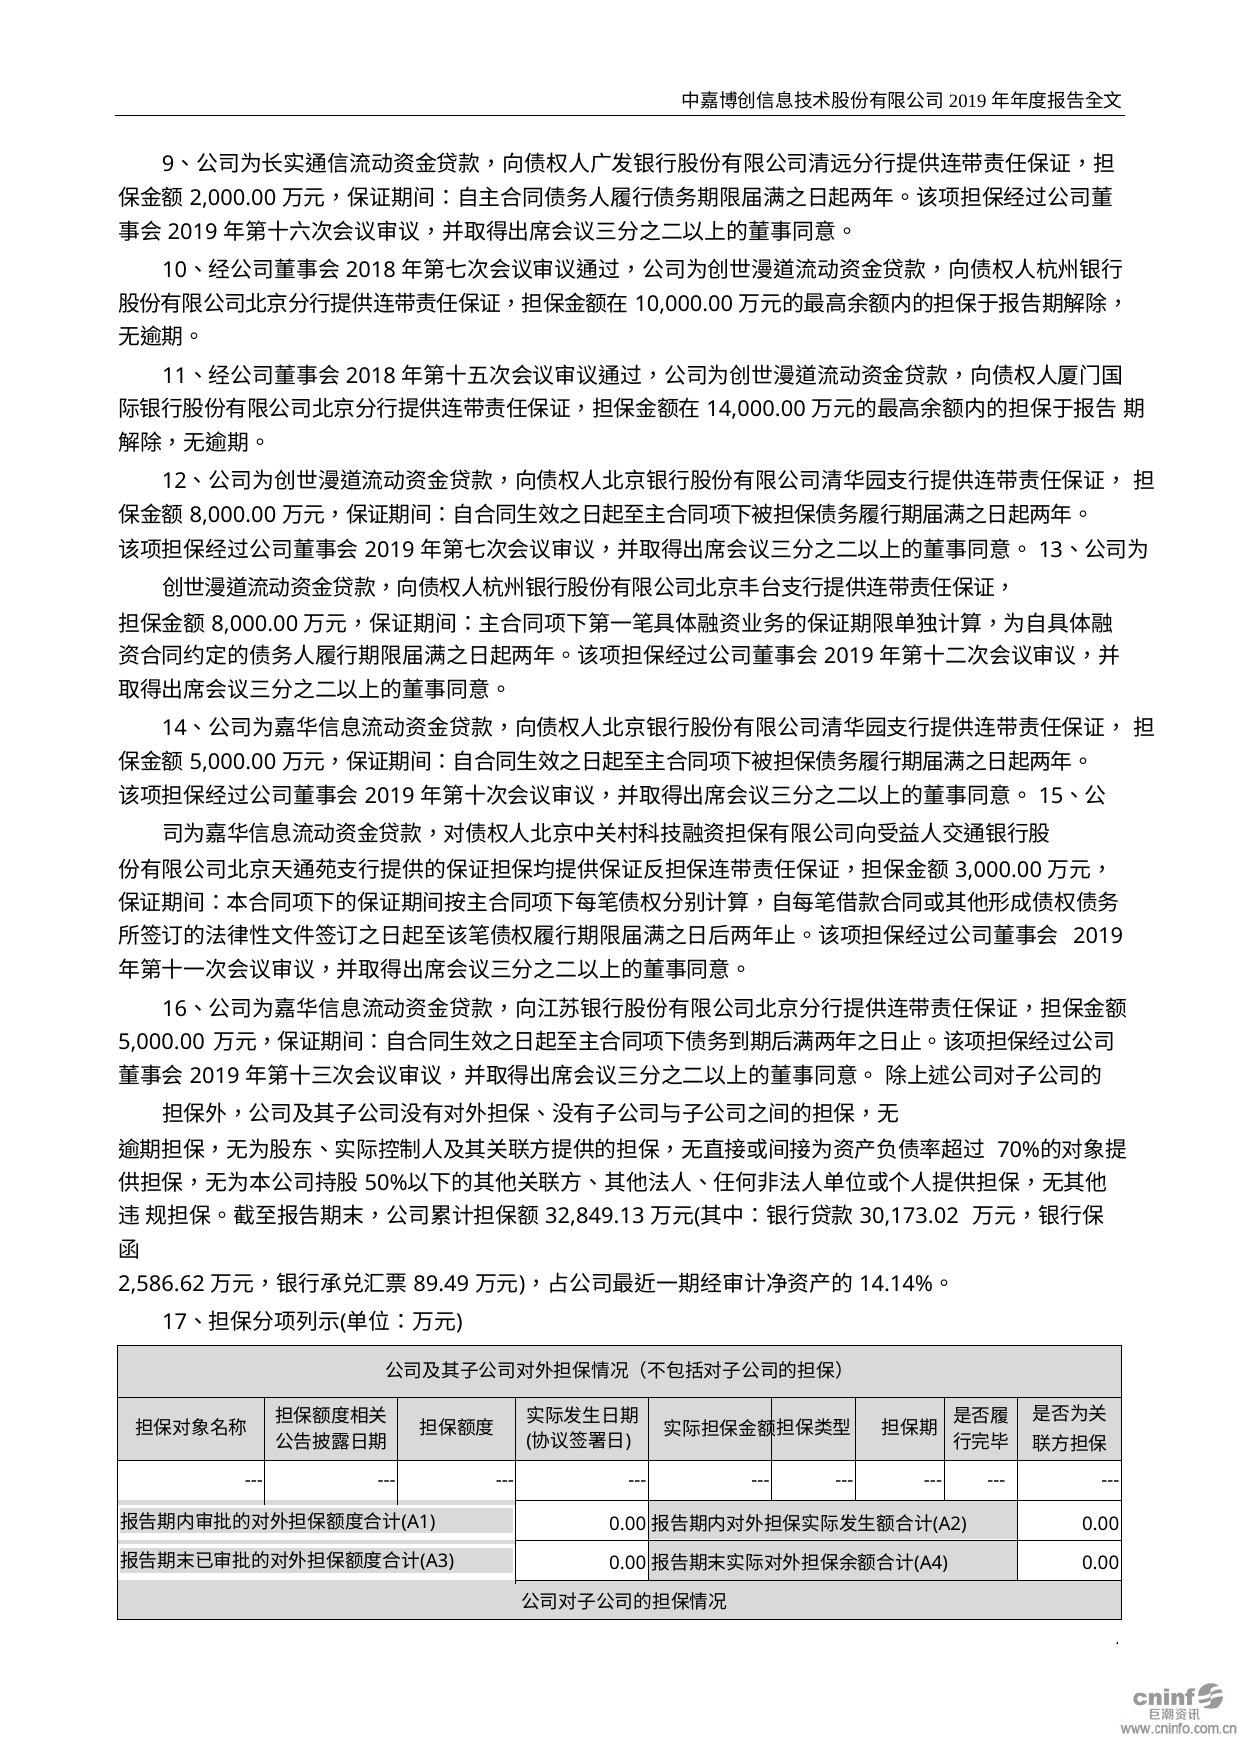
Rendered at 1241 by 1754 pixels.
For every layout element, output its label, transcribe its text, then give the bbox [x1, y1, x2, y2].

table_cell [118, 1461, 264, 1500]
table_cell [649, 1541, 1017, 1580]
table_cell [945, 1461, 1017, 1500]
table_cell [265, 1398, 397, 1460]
text 保证期间：本合同项下的保证期间按主合同项下每笔债权分别计算，自每笔借款合同或其他形成债权债务 所签订的法律性文件签订之日起至该笔债权履行期限届满之日后两年止。该项担保经过公司董事会 2019 年第十一次会议审议，并取得出席会议三分之二以上的董事同意。 [118, 887, 1123, 984]
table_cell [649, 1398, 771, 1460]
text 际银行股份有限公司北京分行提供连带责任保证，担保金额在 14,000.00 万元的最高余额内的担保于报告 期解除，无逾期。 [118, 393, 1155, 457]
text 该项担保经过公司董事会 2019 年第七次会议审议，并取得出席会议三分之二以上的董事同意。 13、公司为创世漫道流动资金贷款，向债权人杭州银行股份有限公司北京丰台支行提供连带责任保证， [118, 533, 1155, 601]
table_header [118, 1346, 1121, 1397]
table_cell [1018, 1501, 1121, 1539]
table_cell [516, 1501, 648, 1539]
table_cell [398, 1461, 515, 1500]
text 份有限公司北京天通苑支行提供的保证担保均提供保证反担保连带责任保证，担保金额 3,000.00 万元， [118, 856, 1155, 883]
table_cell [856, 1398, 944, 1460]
text 5,000.00 万元，保证期间：自合同生效之日起至主合同项下债务到期后满两年之日止。该项担保经过公司 [118, 1026, 1155, 1056]
text 董事会 2019 年第十三次会议审议，并取得出席会议三分之二以上的董事同意。 除上述公司对子公司的担保外，公司及其子公司没有对外担保、没有子公司与子公司之间的担保，无 [118, 1060, 1122, 1128]
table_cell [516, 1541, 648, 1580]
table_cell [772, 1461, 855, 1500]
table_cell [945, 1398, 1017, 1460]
text 资合同约定的债务人履行期限届满之日起两年。该项担保经过公司董事会 2019 年第十二次会议审议，并 取得出席会议三分之二以上的董事同意。 [118, 640, 1123, 703]
text 9、公司为长实通信流动资金贷款，向债权人广发银行股份有限公司清远分行提供连带责任保证，担 保金额 2,000.00 万元，保证期间：自主合同债务人履行债务期限届满之日起两年。该项担保经过公司董 [118, 148, 1123, 211]
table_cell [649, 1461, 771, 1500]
text 11、经公司董事会 2018 年第十五次会议审议通过，公司为创世漫道流动资金贷款，向债权人厦门国 [162, 359, 1155, 389]
text 16、公司为嘉华信息流动资金贷款，向江苏银行股份有限公司北京分行提供连带责任保证，担保金额 [162, 993, 1155, 1022]
text 17、担保分项列示(单位：万元) [162, 1306, 1122, 1336]
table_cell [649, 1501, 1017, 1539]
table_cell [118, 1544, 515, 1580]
text 14、公司为嘉华信息流动资金贷款，向债权人北京银行股份有限公司清华园支行提供连带责任保证， 担保金额 5,000.00 万元，保证期间：自合同生效之日起至主合同项下被担保债务履行期届满之日起两年。 [118, 712, 1155, 776]
text 股份有限公司北京分行提供连带责任保证，担保金额在 10,000.00 万元的最高余额内的担保于报告期解除， 无逾期。 [118, 287, 1155, 351]
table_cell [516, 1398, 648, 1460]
text 担保金额 8,000.00 万元，保证期间：主合同项下第一笔具体融资业务的保证期限单独计算，为自具体融 [118, 610, 1155, 636]
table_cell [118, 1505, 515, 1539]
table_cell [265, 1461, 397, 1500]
text 供担保，无为本公司持股 50%以下的其他关联方、其他法人、任何非法人单位或个人提供担保，无其他违 规担保。截至报告期末，公司累计担保额 32,849.13 万元(其中：银行贷款 30,173.02 万元，银行保函 [118, 1166, 1123, 1263]
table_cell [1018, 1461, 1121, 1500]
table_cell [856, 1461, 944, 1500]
text 12、公司为创世漫道流动资金贷款，向债权人北京银行股份有限公司清华园支行提供连带责任保证， 担保金额 8,000.00 万元，保证期间：自合同生效之日起至主合同项下被担保债务履行期届满之日起两年。 [118, 466, 1155, 529]
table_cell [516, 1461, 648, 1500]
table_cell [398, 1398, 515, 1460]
text 逾期担保，无为股东、实际控制人及其关联方提供的担保，无直接或间接为资产负债率超过 70%的对象提 [118, 1136, 1155, 1163]
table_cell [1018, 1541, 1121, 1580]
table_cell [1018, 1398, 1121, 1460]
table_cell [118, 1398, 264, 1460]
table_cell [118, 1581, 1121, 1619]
text 2,586.62 万元，银行承兑汇票 89.49 万元)，占公司最近一期经审计净资产的 14.14%。 [118, 1268, 1122, 1298]
text 该项担保经过公司董事会 2019 年第十次会议审议，并取得出席会议三分之二以上的董事同意。 15、公司为嘉华信息流动资金贷款，对债权人北京中关村科技融资担保有限公司向受益人交通银行股 [118, 780, 1122, 848]
text 事会 2019 年第十六次会议审议，并取得出席会议三分之二以上的董事同意。 [118, 216, 1122, 246]
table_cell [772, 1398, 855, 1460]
text 10、经公司董事会 2018 年第七次会议审议通过，公司为创世漫道流动资金贷款，向债权人杭州银行 [162, 254, 1155, 284]
picture [1115, 1680, 1240, 1737]
